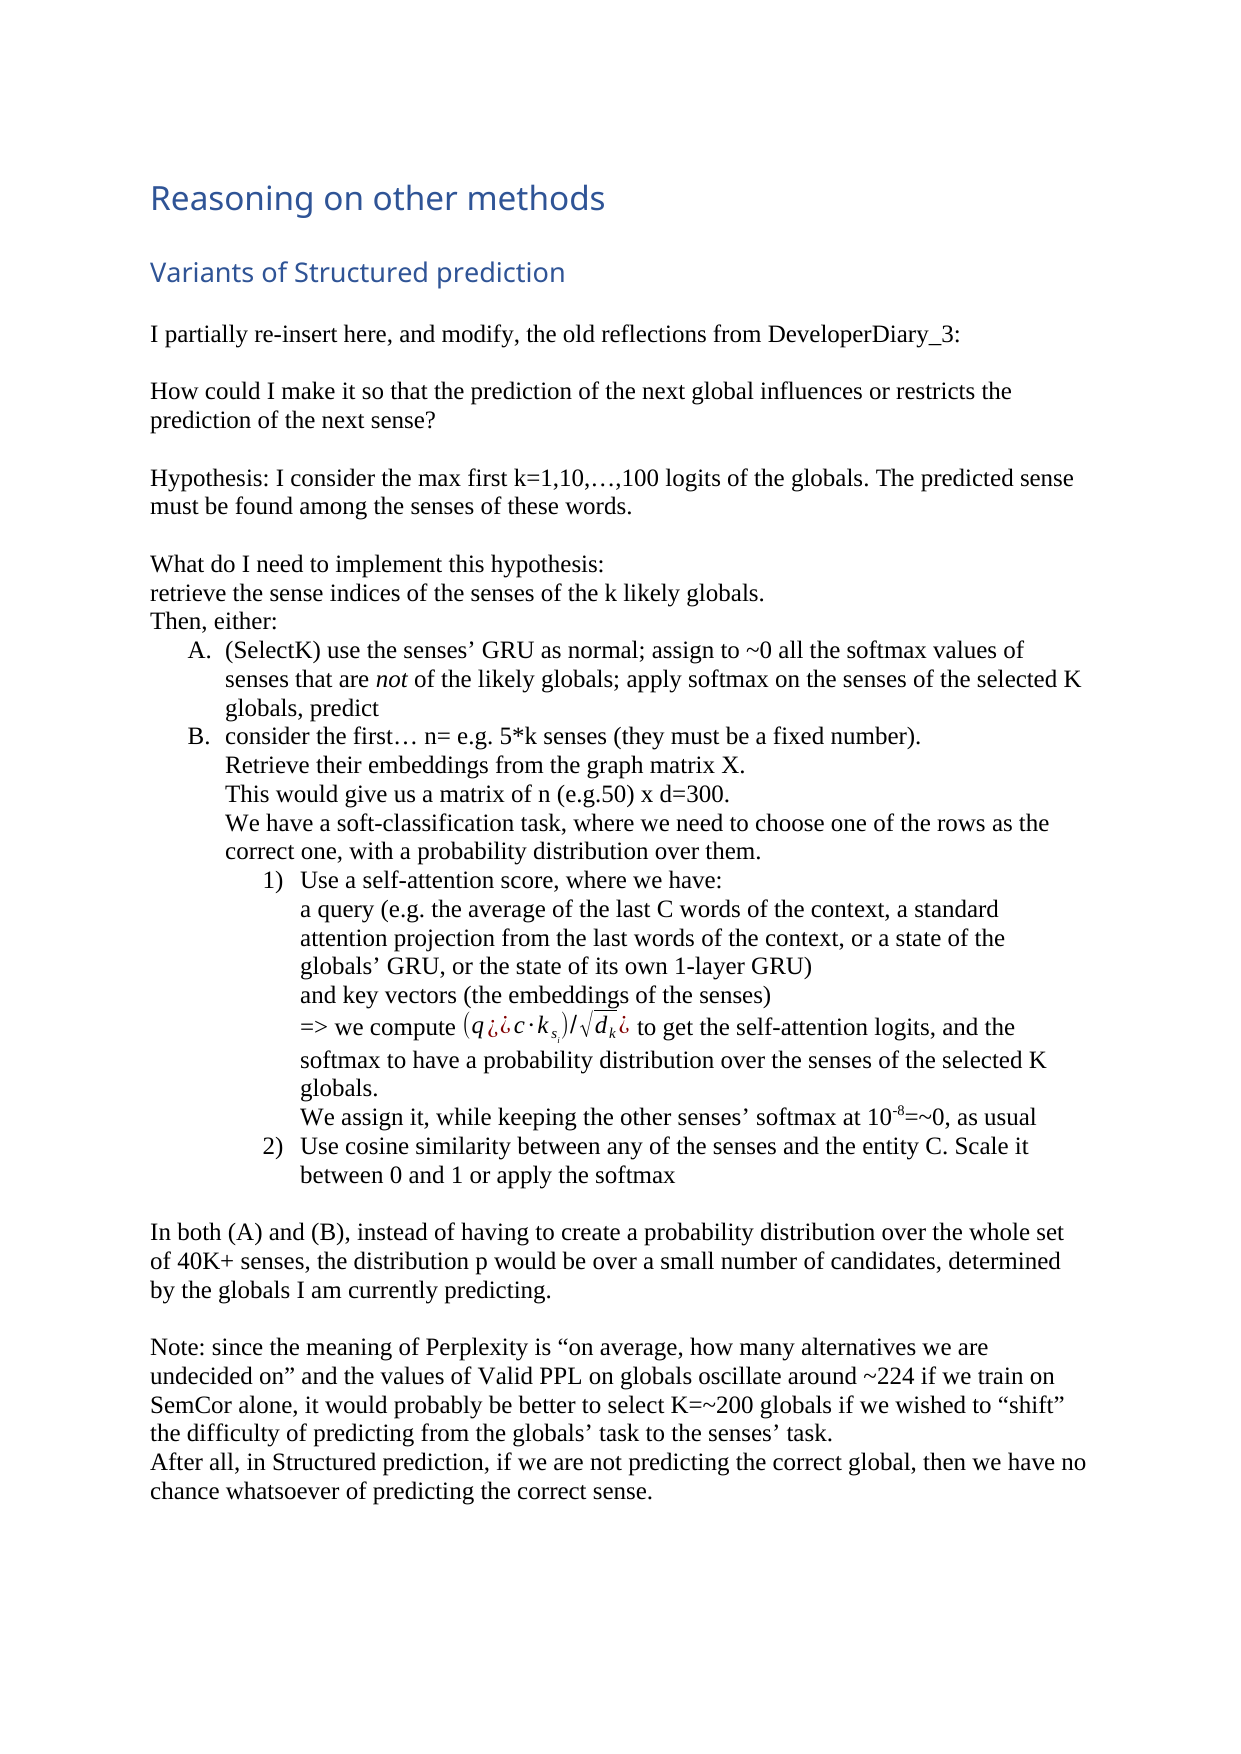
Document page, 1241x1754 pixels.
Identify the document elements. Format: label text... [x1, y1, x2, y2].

text I partially re-insert here, and modify, the old reflections from DeveloperDiary_3: [150, 319, 1090, 348]
list (SelectK) use the senses’ GRU as normal; assign to ~0 all the softmax values of senses that are not of the likely globals; apply softmax on the senses of the selected K globals, predict [187, 635, 1090, 721]
subtitle Reasoning on other methods [150, 175, 1090, 220]
text Note: since the meaning of Perplexity is “on average, how many alternatives we are undecided on” and the values of Valid PPL on globals oscillate around ~224 if we train on SemCor alone, it would probably be better to select K=~200 globals if we wished to “shift” the difficulty of predicting from the globals’ task to the senses’ task. [150, 1332, 1090, 1447]
text How could I make it so that the prediction of the next global influences or restricts the prediction of the next sense? [150, 376, 1090, 434]
text Hypothesis: I consider the max first k=1,10,…,100 logits of the globals. The predicted sense must be found among the senses of these words. [150, 463, 1090, 520]
text What do I need to implement this hypothesis: [150, 549, 1090, 578]
list Use cosine similarity between any of the senses and the entity C. Scale it between 0 and 1 or apply the softmax [262, 1131, 1090, 1217]
subtitle Variants of Structured prediction [150, 253, 1090, 290]
text After all, in Structured prediction, if we are not predicting the correct global, then we have no chance whatsoever of predicting the correct sense. [150, 1447, 1090, 1505]
text Then, either: [150, 606, 1090, 635]
list Use a self-attention score, where we have: a query (e.g. the average of the last C words of the context, a standard attention projection from the last words of the context, or a state of the globals’ GRU, or the state of its own 1-layer GRU) and key vectors (the embeddings of the senses) => we compute to get the self-attention logits, and the softmax to have a probability distribution over the senses of the selected K globals. We assign it, while keeping the other senses’ softmax at 10-8=~0, as usual [262, 865, 1090, 1131]
text retrieve the sense indices of the senses of the k likely globals. [150, 578, 1090, 606]
text In both (A) and (B), instead of having to create a probability distribution over the whole set of 40K+ senses, the distribution p would be over a small number of candidates, determined by the globals I am currently predicting. [150, 1217, 1090, 1303]
list consider the first… n= e.g. 5*k senses (they must be a fixed number). Retrieve their embeddings from the graph matrix X. This would give us a matrix of n (e.g.50) x d=300. We have a soft-classification task, where we need to choose one of the rows as the correct one, with a probability distribution over them. [187, 721, 1090, 865]
